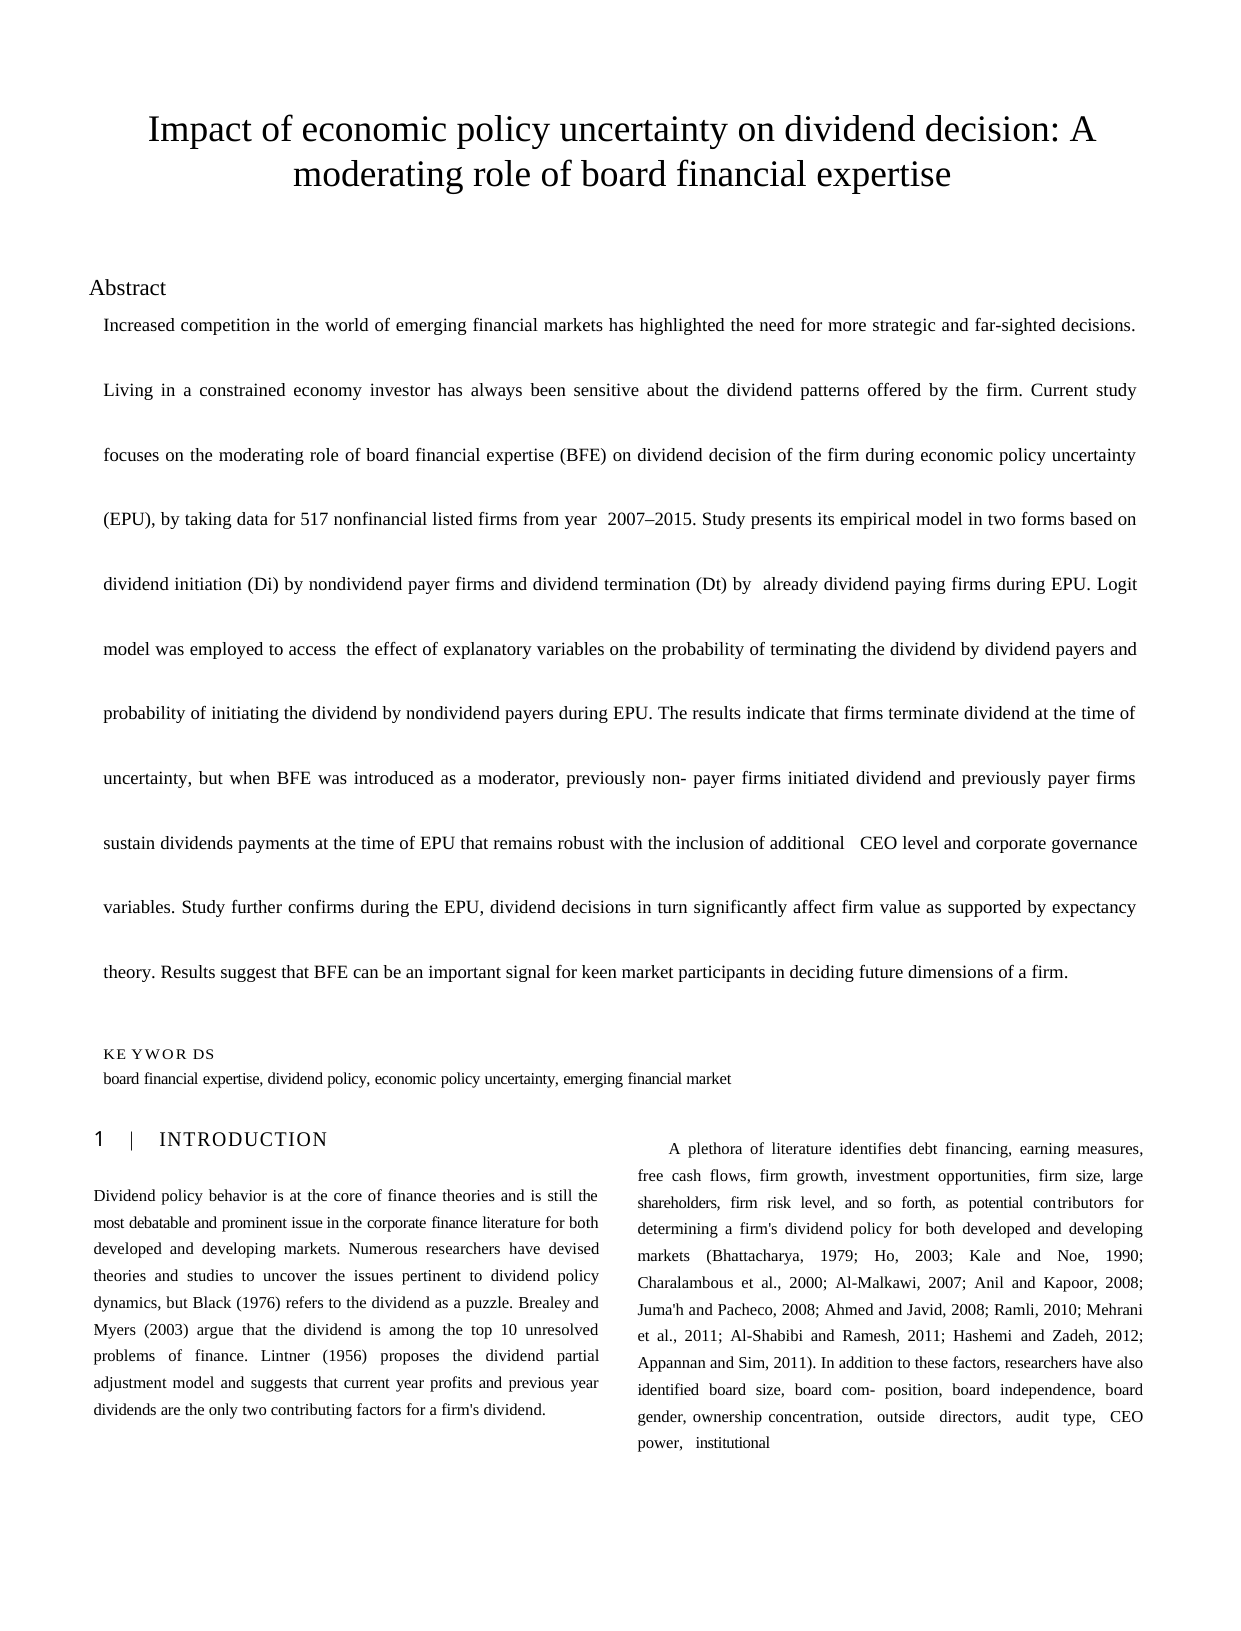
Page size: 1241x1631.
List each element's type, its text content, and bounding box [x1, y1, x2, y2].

text KE YWOR DS [103, 1046, 1152, 1062]
text board financial expertise, dividend policy, economic policy uncertainty, emerging financial market [103, 1069, 1088, 1088]
text Dividend policy behavior is at the core of finance theories and is still the most debatable and prominent issue in the corporate finance literature for both developed and developing markets. Numerous researchers have devised theories and studies to uncover the issues pertinent to dividend policy dynamics, but Black (1976) refers to the dividend as a puzzle. Brealey and Myers (2003) argue that the dividend is among the top 10 unresolved problems of finance. Lintner (1956) proposes the dividend partial adjustment model and suggests that current year profits and previous year dividends are the only two contributing factors for a firm's dividend. [93, 1186, 599, 1419]
text Abstract [88, 274, 1152, 301]
subtitle | INTRODUCTION [93, 1124, 599, 1153]
text Increased competition in the world of emerging financial markets has highlighted the need for more strategic and far-sighted decisions. Living in a constrained economy investor has always been sensitive about the dividend patterns offered by the firm. Current study focuses on the moderating role of board financial expertise (BFE) on dividend decision of the firm during economic policy uncertainty (EPU), by taking data for 517 nonfinancial listed firms from year 2007–2015. Study presents its empirical model in two forms based on dividend initiation (Di) by nondividend payer firms and dividend termination (Dt) by already dividend paying firms during EPU. Logit model was employed to access the effect of explanatory variables on the probability of terminating the dividend by dividend payers and probability of initiating the dividend by nondividend payers during EPU. The results indicate that firms terminate dividend at the time of uncertainty, but when BFE was introduced as a moderator, previously non- payer firms initiated dividend and previously payer firms sustain dividends payments at the time of EPU that remains robust with the inclusion of additional CEO level and corporate governance variables. Study further confirms during the EPU, dividend decisions in turn significantly affect firm value as supported by expectancy theory. Results suggest that BFE can be an important signal for keen market participants in deciding future dimensions of a firm. [103, 314, 1138, 983]
title Impact of economic policy uncertainty on dividend decision: A moderating role of board financial expertise [93, 107, 1152, 195]
text A plethora of literature identifies debt financing, earning measures, free cash flows, firm growth, investment opportunities, firm size, large shareholders, firm risk level, and so forth, as potential contributors for determining a firm's dividend policy for both developed and developing markets (Bhattacharya, 1979; Ho, 2003; Kale and Noe, 1990; Charalambous et al., 2000; Al-Malkawi, 2007; Anil and Kapoor, 2008; Juma'h and Pacheco, 2008; Ahmed and Javid, 2008; Ramli, 2010; Mehrani et al., 2011; Al-Shabibi and Ramesh, 2011; Hashemi and Zadeh, 2012; Appannan and Sim, 2011). In addition to these factors, researchers have also identified board size, board com- position, board independence, board gender, ownership concentration, outside directors, audit type, CEO power, institutional [637, 1139, 1144, 1452]
